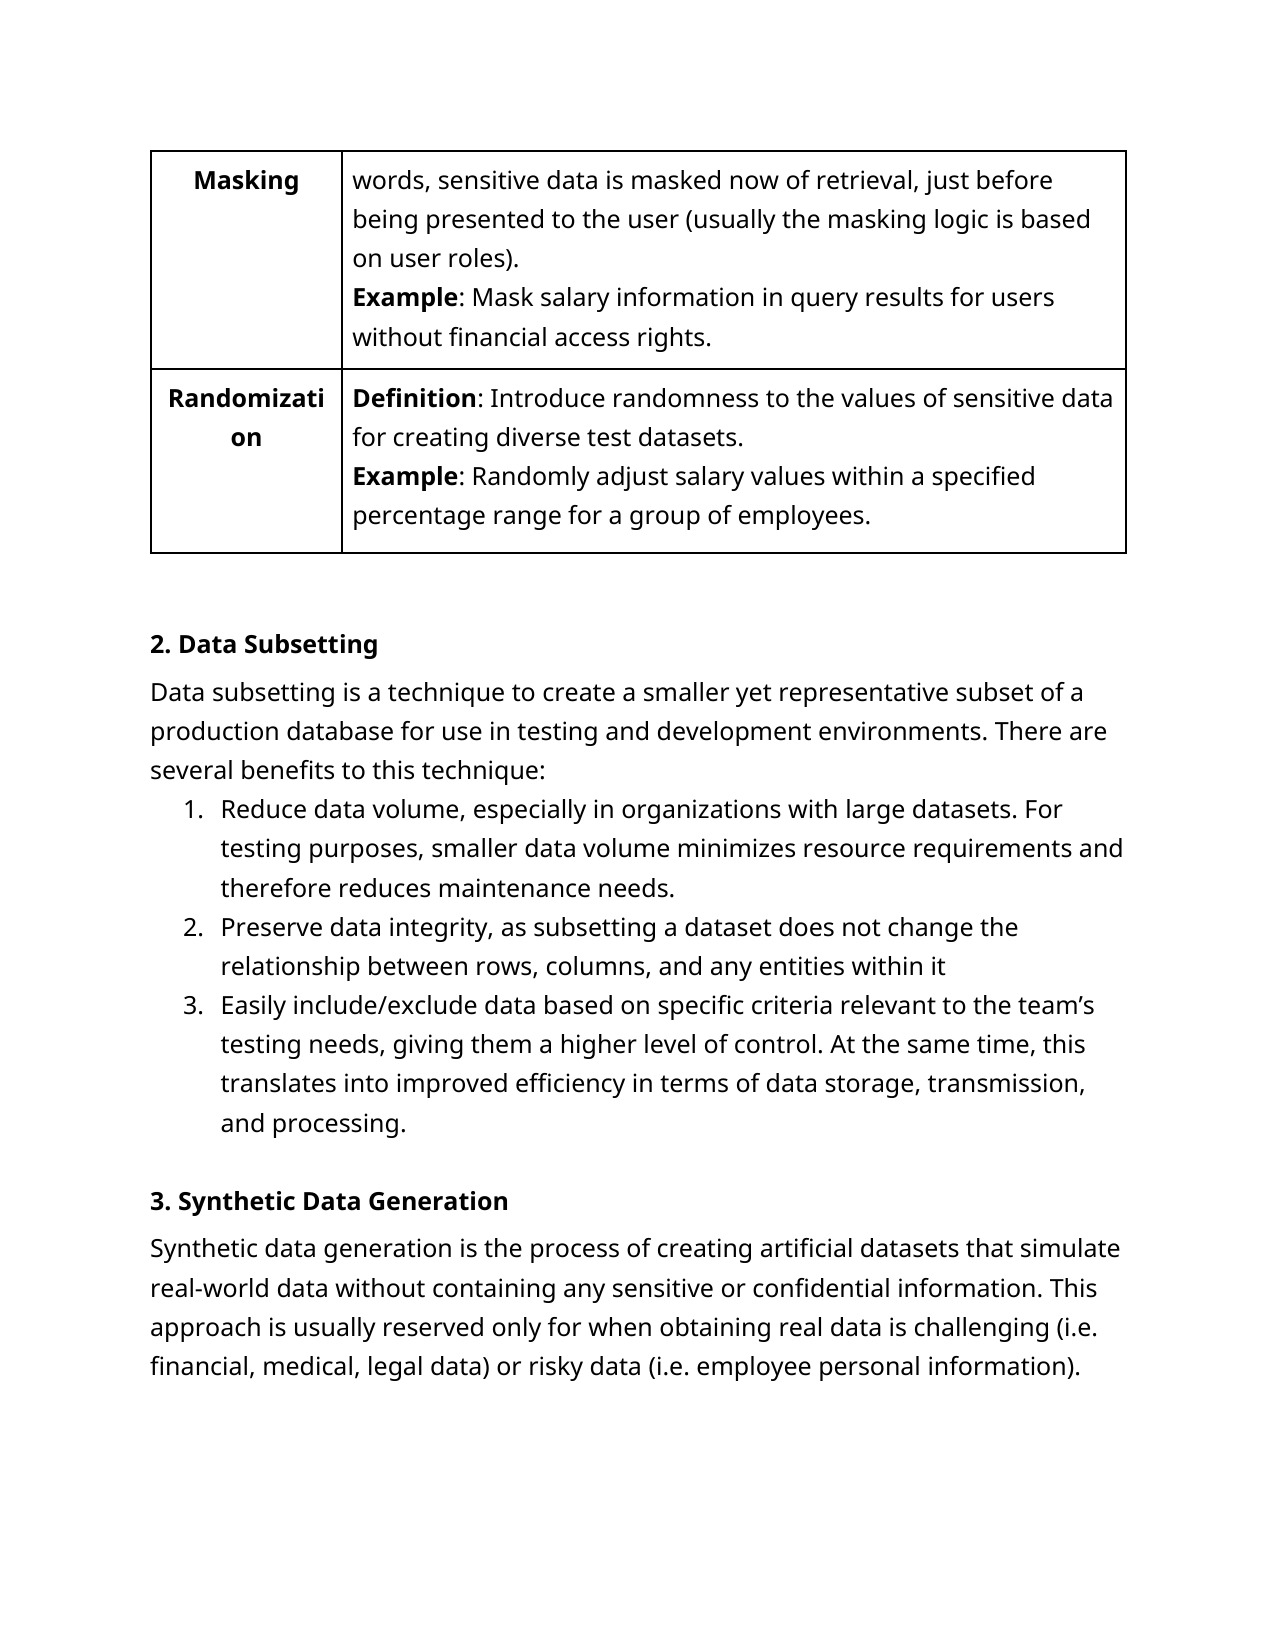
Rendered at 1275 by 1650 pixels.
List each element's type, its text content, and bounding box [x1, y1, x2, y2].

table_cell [152, 152, 341, 368]
table_cell Randomization [152, 370, 341, 552]
text Synthetic data generation is the process of creating artificial datasets that simulate real-world data without containing any sensitive or confidential information. This approach is usually reserved only for when obtaining real data is challenging (i.e. financial, medical, legal data) or risky data (i.e. employee personal information). [150, 1231, 1125, 1422]
subtitle 2. Data Subsetting [150, 627, 1125, 661]
list Preserve data integrity, as subsetting a dataset does not change the relationship between rows, columns, and any entities within it [183, 909, 1125, 983]
list Reduce data volume, especially in organizations with large datasets. For testing purposes, smaller data volume minimizes resource requirements and therefore reduces maintenance needs. [183, 792, 1125, 904]
table_cell Definition: Introduce randomness to the values of sensitive data for creating diverse test datasets. Example: Randomly adjust salary values within a specified percentage range for a group of employees. [343, 370, 1125, 552]
subtitle 3. Synthetic Data Generation [150, 1183, 1125, 1218]
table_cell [343, 152, 1125, 368]
text Data subsetting is a technique to create a smaller yet representative subset of a production database for use in testing and development environments. There are several benefits to this technique: [150, 674, 1125, 787]
list Easily include/exclude data based on specific criteria relevant to the team’s testing needs, giving them a higher level of control. At the same time, this translates into improved efficiency in terms of data storage, transmission, and processing. [183, 988, 1125, 1139]
